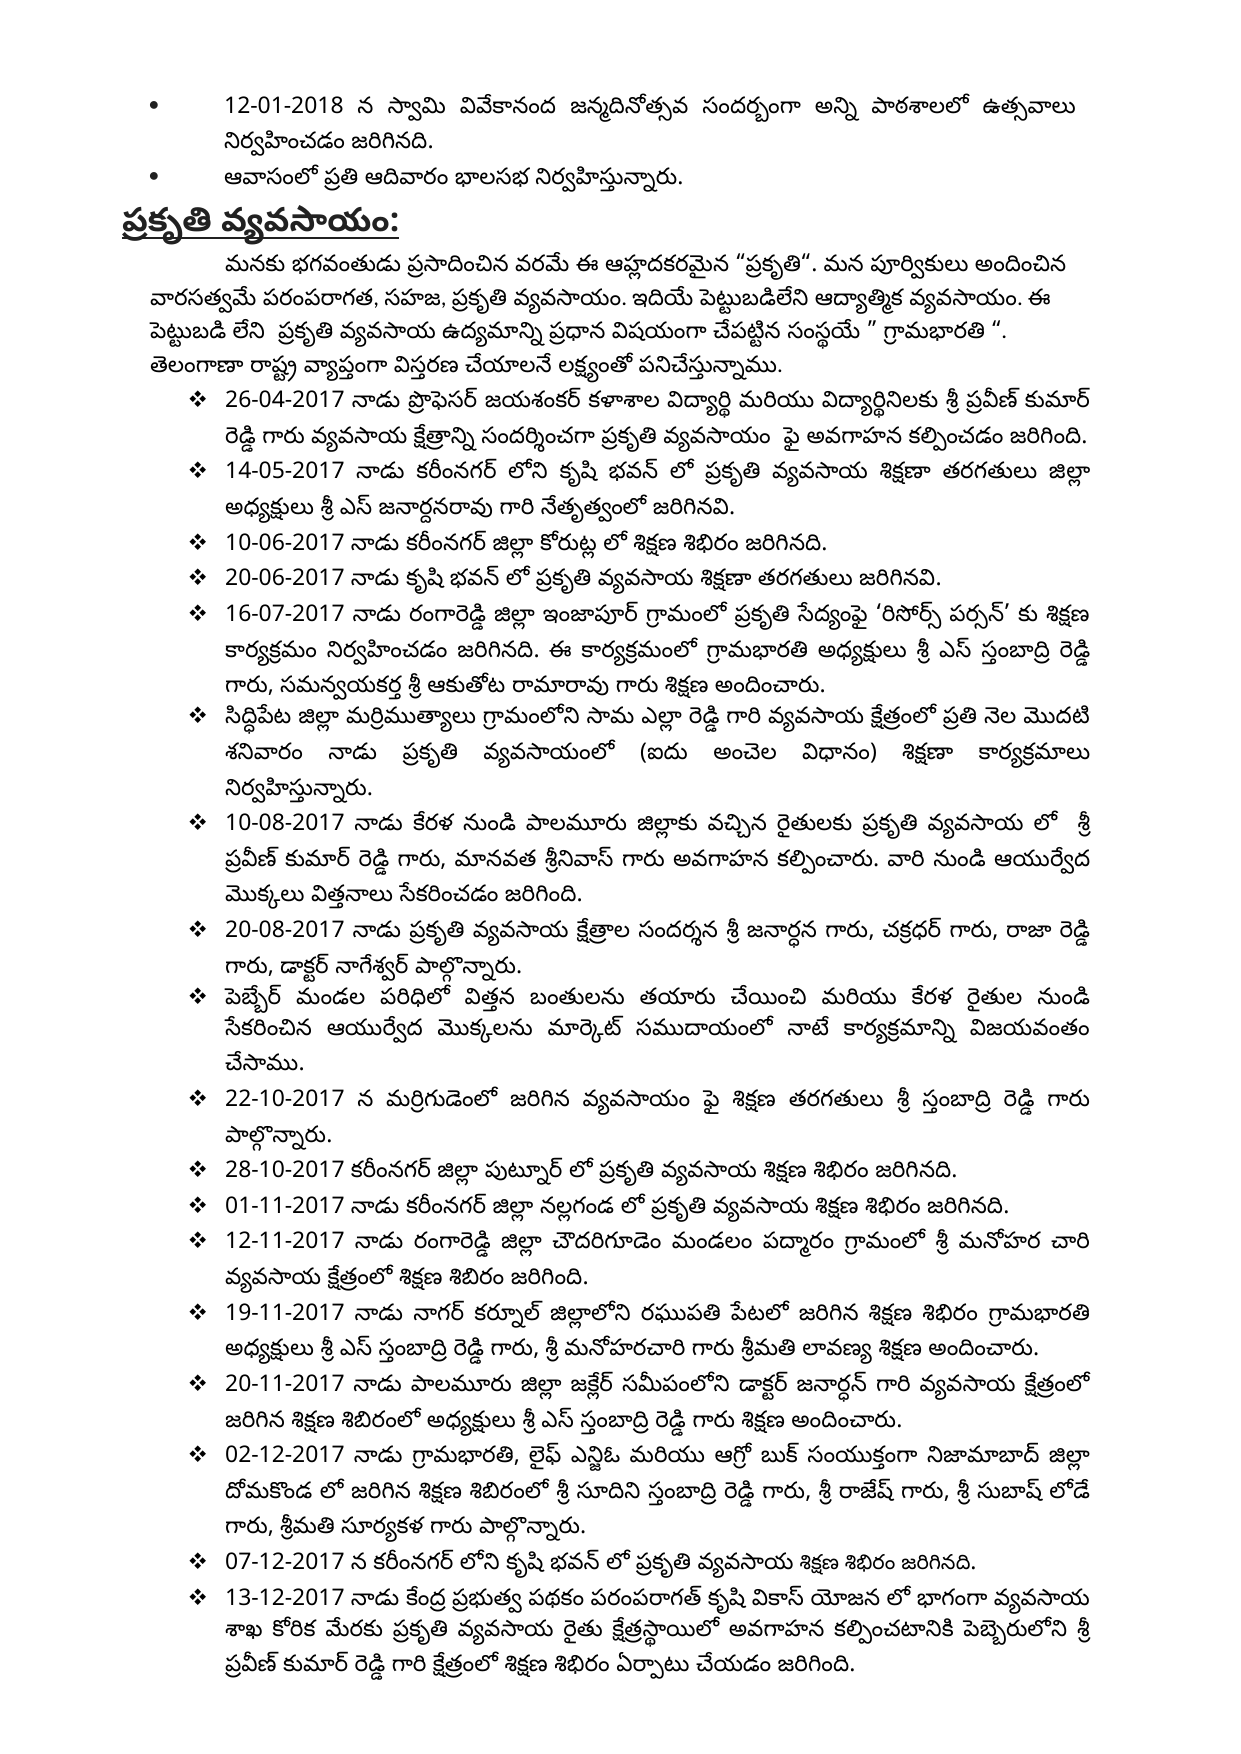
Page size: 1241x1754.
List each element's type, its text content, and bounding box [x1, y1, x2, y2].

list సిద్ధిపేట జిల్లా మర్రిముత్యాలు గ్రామంలోని సామ ఎల్లా రెడ్డి గారి వ్యవసాయ క్షేత్రంలో ప్రతి నెల మొదటి శనివారం నాడు ప్రకృతి వ్యవసాయంలో (ఐదు అంచెల విధానం) శిక్షణా కార్యక్రమాలు నిర్వహిస్తున్నారు. [187, 704, 1090, 806]
list 16-07-2017 నాడు రంగారెడ్డి జిల్లా ఇంజాపూర్ గ్రామంలో ప్రకృతి సేద్యంఫై ‘రిసోర్స్ పర్సన్’ కు శిక్షణ కార్యక్రమం నిర్వహించడం జరిగినది. ఈ కార్యక్రమంలో గ్రామభారతి అధ్యక్షులు శ్రీ ఎస్ స్తంబాద్రి రెడ్డి గారు, సమన్వయకర్త శ్రీ ఆకుతోట రామారావు గారు శిక్షణ అందించారు. [187, 597, 1090, 704]
list 26-04-2017 నాడు ప్రొఫెసర్ జయశంకర్ కళాశాల విద్యార్థి మరియు విద్యార్థినిలకు శ్రీ ప్రవీణ్ కుమార్ రెడ్డి గారు వ్యవసాయ క్షేత్రాన్ని సందర్శించగా ప్రకృతి వ్యవసాయం ఫై అవగాహన కల్పించడం జరిగింది. [187, 383, 1090, 454]
list 10-08-2017 నాడు కేరళ నుండి పాలమూరు జిల్లాకు వచ్చిన రైతులకు ప్రకృతి వ్యవసాయ లో శ్రీ ప్రవీణ్ కుమార్ రెడ్డి గారు, మానవత శ్రీనివాస్ గారు అవగాహన కల్పించారు. వారి నుండి ఆయుర్వేద మొక్కలు విత్తనాలు సేకరించడం జరిగింది. [187, 806, 1090, 913]
list 12-01-2018 న స్వామి వివేకానంద జన్మదినోత్సవ సందర్బంగా అన్ని పాఠశాలలో ఉత్సవాలు నిర్వహించడం జరిగినది. [150, 89, 1090, 160]
list 20-11-2017 నాడు పాలమూరు జిల్లా జక్లేర్ సమీపంలోని డాక్టర్ జనార్ధన్ గారి వ్యవసాయ క్షేత్రంలో జరిగిన శిక్షణ శిబిరంలో అధ్యక్షులు శ్రీ ఎస్ స్తంబాద్రి రెడ్డి గారు శిక్షణ అందించారు. [187, 1367, 1090, 1438]
list 10-06-2017 నాడు కరీంనగర్ జిల్లా కోరుట్ల లో శిక్షణ శిభిరం జరిగినది. [187, 526, 1090, 561]
list 20-08-2017 నాడు ప్రకృతి వ్యవసాయ క్షేత్రాల సందర్శన శ్రీ జనార్ధన గారు, చక్రధర్ గారు, రాజా రెడ్డి గారు, డాక్టర్ నాగేశ్వర్ పాల్గొన్నారు. [187, 913, 1090, 984]
list 13-12-2017 నాడు కేంద్ర ప్రభుత్వ పథకం పరంపరాగత్ కృషి వికాస్ యోజన లో భాగంగా వ్యవసాయ శాఖ కోరిక మేరకు ప్రకృతి వ్యవసాయ రైతు క్షేత్రస్థాయిలో అవగాహన కల్పించటానికి పెబ్బెరులోని శ్రీ ప్రవీణ్ కుమార్ రెడ్డి గారి క్షేత్రంలో శిక్షణ శిభిరం ఏర్పాటు చేయడం జరిగింది. [187, 1581, 1090, 1683]
list 28-10-2017 కరీంనగర్ జిల్లా పుట్నూర్ లో ప్రకృతి వ్యవసాయ శిక్షణ శిభిరం జరిగినది. [187, 1153, 1090, 1189]
list ఆవాసంలో ప్రతి ఆదివారం భాలసభ నిర్వహిస్తున్నారు. [150, 160, 1090, 196]
list 02-12-2017 నాడు గ్రామభారతి, లైఫ్ ఎన్జిఓ మరియు ఆగ్రో బుక్ సంయుక్తంగా నిజామాబాద్ జిల్లా దోమకొండ లో జరిగిన శిక్షణ శిబిరంలో శ్రీ సూదిని స్తంబాద్రి రెడ్డి గారు, శ్రీ రాజేష్ గారు, శ్రీ సుబాష్ లోడే గారు, శ్రీమతి సూర్యకళ గారు పాల్గొన్నారు. [187, 1438, 1090, 1545]
list 12-11-2017 నాడు రంగారెడ్డి జిల్లా చౌదరిగూడెం మండలం పద్మారం గ్రామంలో శ్రీ మనోహర చారి వ్యవసాయ క్షేత్రంలో శిక్షణ శిబిరం జరిగింది. [187, 1224, 1090, 1296]
list ప్రకృతి వ్యవసాయం: [44, 196, 1090, 247]
list 19-11-2017 నాడు నాగర్ కర్నూల్ జిల్లాలోని రఘుపతి పేటలో జరిగిన శిక్షణ శిభిరం గ్రామభారతి అధ్యక్షులు శ్రీ ఎస్ స్తంబాద్రి రెడ్డి గారు, శ్రీ మనోహరచారి గారు శ్రీమతి లావణ్య శిక్షణ అందించారు. [187, 1296, 1090, 1367]
list 22-10-2017 న మర్రిగుడెంలో జరిగిన వ్యవసాయం ఫై శిక్షణ తరగతులు శ్రీ స్తంబాద్రి రెడ్డి గారు పాల్గొన్నారు. [187, 1082, 1090, 1153]
list 07-12-2017 న కరీంనగర్ లోని కృషి భవన్ లో ప్రకృతి వ్యవసాయ శిక్షణ శిభిరం జరిగినది. [187, 1545, 1090, 1581]
list మనకు భగవంతుడు ప్రసాదించిన వరమే ఈ ఆహ్లదకరమైన “ప్రకృతి“. మన పూర్వికులు అందించిన వారసత్వమే పరంపరాగత, సహజ, ప్రకృతి వ్యవసాయం. ఇదియే పెట్టుబడిలేని ఆద్యాత్మిక వ్యవసాయం. ఈ పెట్టుబడి లేని ప్రకృతి వ్యవసాయ ఉద్యమాన్ని ప్రధాన విషయంగా చేపట్టిన సంస్థయే ” గ్రామభారతి “. తెలంగాణా రాష్ట్ర వ్యాప్తంగా విస్తరణ చేయాలనే లక్ష్యంతో పనిచేస్తున్నాము. [150, 247, 1090, 383]
list పెబ్బేర్ మండల పరిధిలో విత్తన బంతులను తయారు చేయించి మరియు కేరళ రైతుల నుండి సేకరించిన ఆయుర్వేద మొక్కలను మార్కెట్ సముదాయంలో నాటే కార్యక్రమాన్ని విజయవంతం చేసాము. [187, 984, 1090, 1082]
list 14-05-2017 నాడు కరీంనగర్ లోని కృషి భవన్ లో ప్రకృతి వ్యవసాయ శిక్షణా తరగతులు జిల్లా అధ్యక్షులు శ్రీ ఎస్ జనార్దనరావు గారి నేతృత్వంలో జరిగినవి. [187, 454, 1090, 526]
list 01-11-2017 నాడు కరీంనగర్ జిల్లా నల్లగండ లో ప్రకృతి వ్యవసాయ శిక్షణ శిభిరం జరిగినది. [187, 1189, 1090, 1224]
list 20-06-2017 నాడు కృషి భవన్ లో ప్రకృతి వ్యవసాయ శిక్షణా తరగతులు జరిగినవి. [187, 561, 1090, 597]
